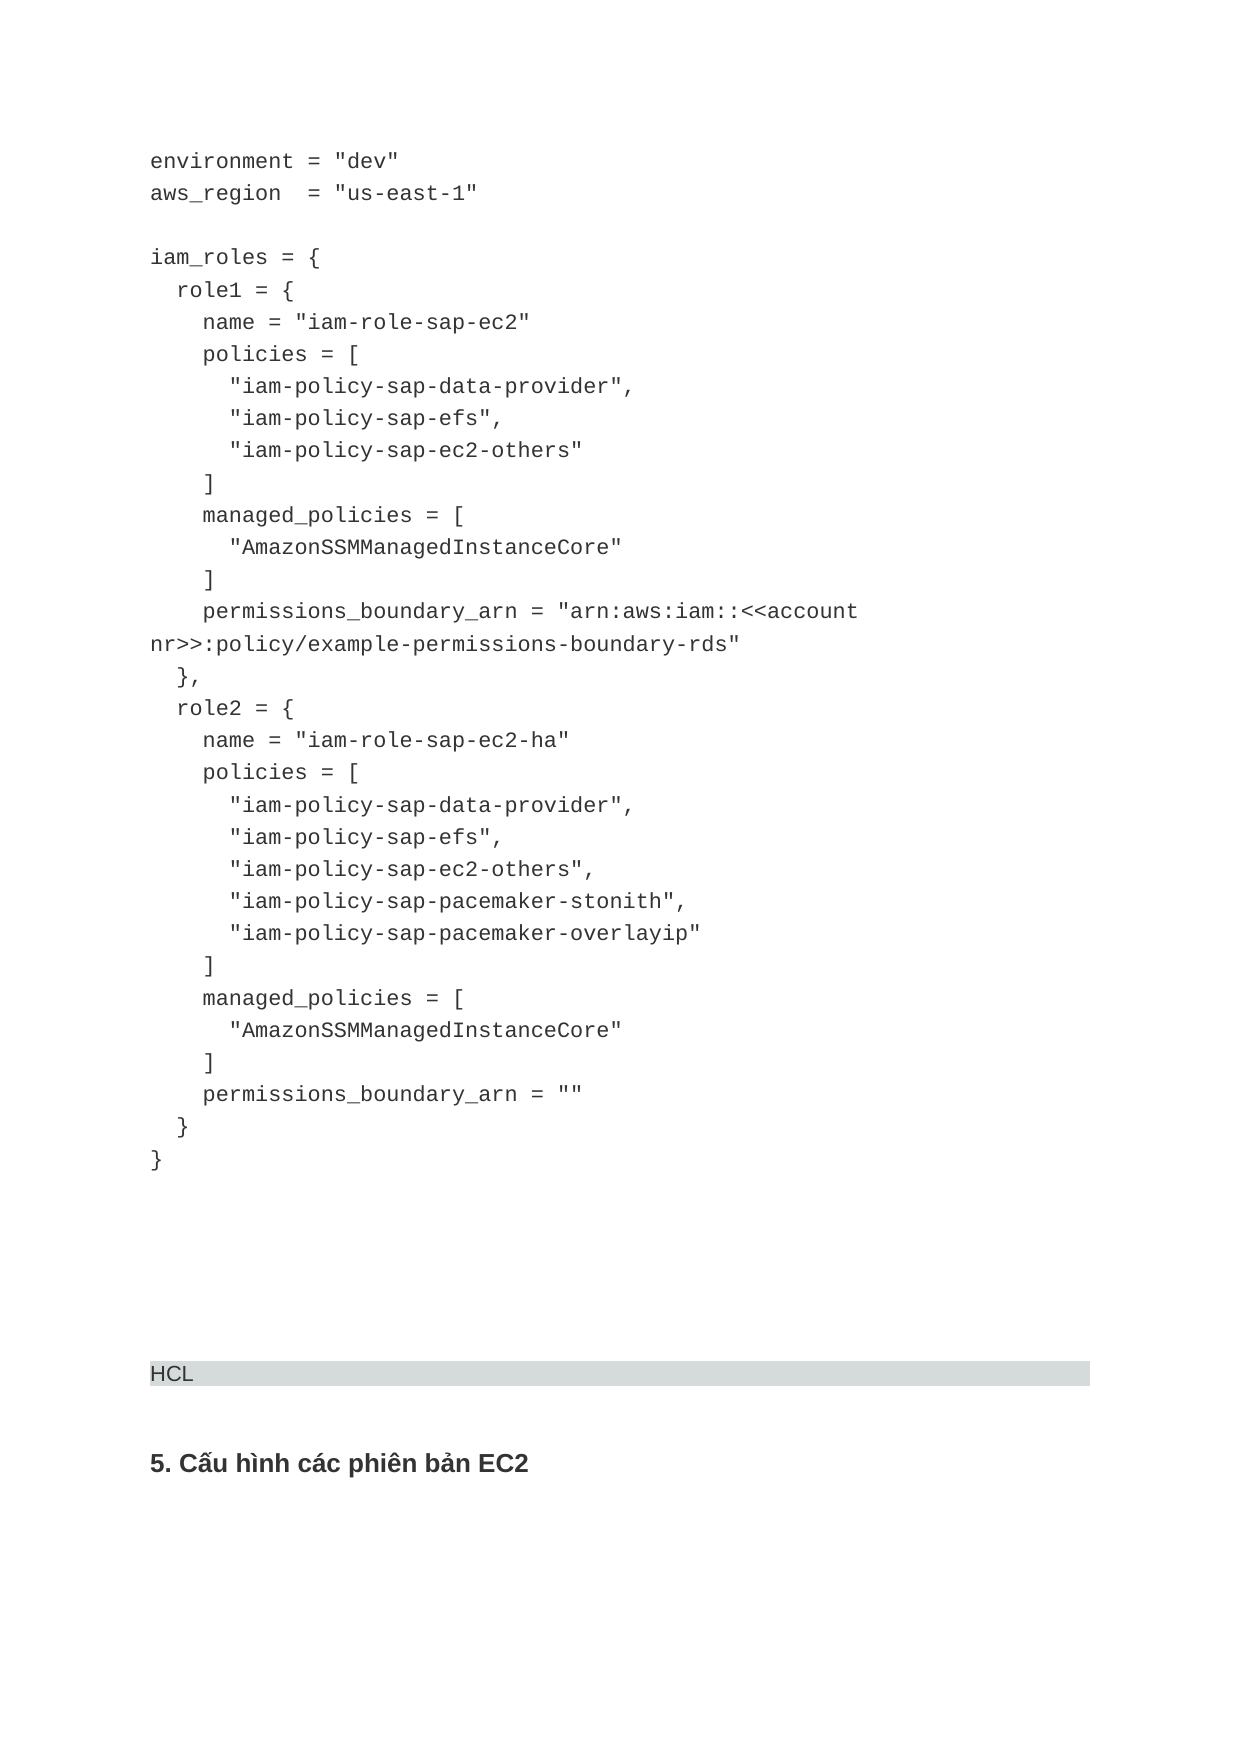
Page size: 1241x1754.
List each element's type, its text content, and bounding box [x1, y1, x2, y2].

subtitle role1 = { [150, 279, 1090, 303]
subtitle }, [150, 665, 1090, 690]
subtitle } [150, 1116, 1090, 1140]
subtitle environment = "dev" [150, 150, 1090, 175]
subtitle ] [150, 1051, 1090, 1076]
subtitle policies = [ [150, 762, 1090, 786]
subtitle permissions_boundary_arn = "" [150, 1083, 1090, 1108]
subtitle policies = [ [150, 343, 1090, 368]
subtitle permissions_boundary_arn = "arn:aws:iam::<<account nr>>:policy/example-permissions-boundary-rds" [150, 601, 1090, 658]
subtitle "iam-policy-sap-pacemaker-stonith", [150, 890, 1090, 915]
subtitle ] [150, 472, 1090, 497]
subtitle managed_policies = [ [150, 987, 1090, 1012]
subtitle "AmazonSSMManagedInstanceCore" [150, 536, 1090, 561]
subtitle 5. Cấu hình các phiên bản EC2 [150, 1448, 1090, 1478]
subtitle HCL [150, 1361, 1090, 1386]
subtitle aws_region = "us-east-1" [150, 182, 1090, 207]
subtitle "AmazonSSMManagedInstanceCore" [150, 1019, 1090, 1044]
subtitle "iam-policy-sap-efs", [150, 407, 1090, 432]
subtitle name = "iam-role-sap-ec2" [150, 311, 1090, 336]
subtitle ] [150, 955, 1090, 979]
subtitle "iam-policy-sap-pacemaker-overlayip" [150, 922, 1090, 947]
subtitle role2 = { [150, 697, 1090, 722]
subtitle "iam-policy-sap-ec2-others", [150, 858, 1090, 883]
subtitle "iam-policy-sap-data-provider", [150, 794, 1090, 818]
subtitle "iam-policy-sap-ec2-others" [150, 440, 1090, 464]
subtitle "iam-policy-sap-data-provider", [150, 375, 1090, 400]
subtitle name = "iam-role-sap-ec2-ha" [150, 729, 1090, 754]
subtitle iam_roles = { [150, 247, 1090, 271]
subtitle managed_policies = [ [150, 504, 1090, 529]
subtitle } [150, 1148, 1090, 1173]
subtitle ] [150, 568, 1090, 593]
subtitle "iam-policy-sap-efs", [150, 826, 1090, 851]
